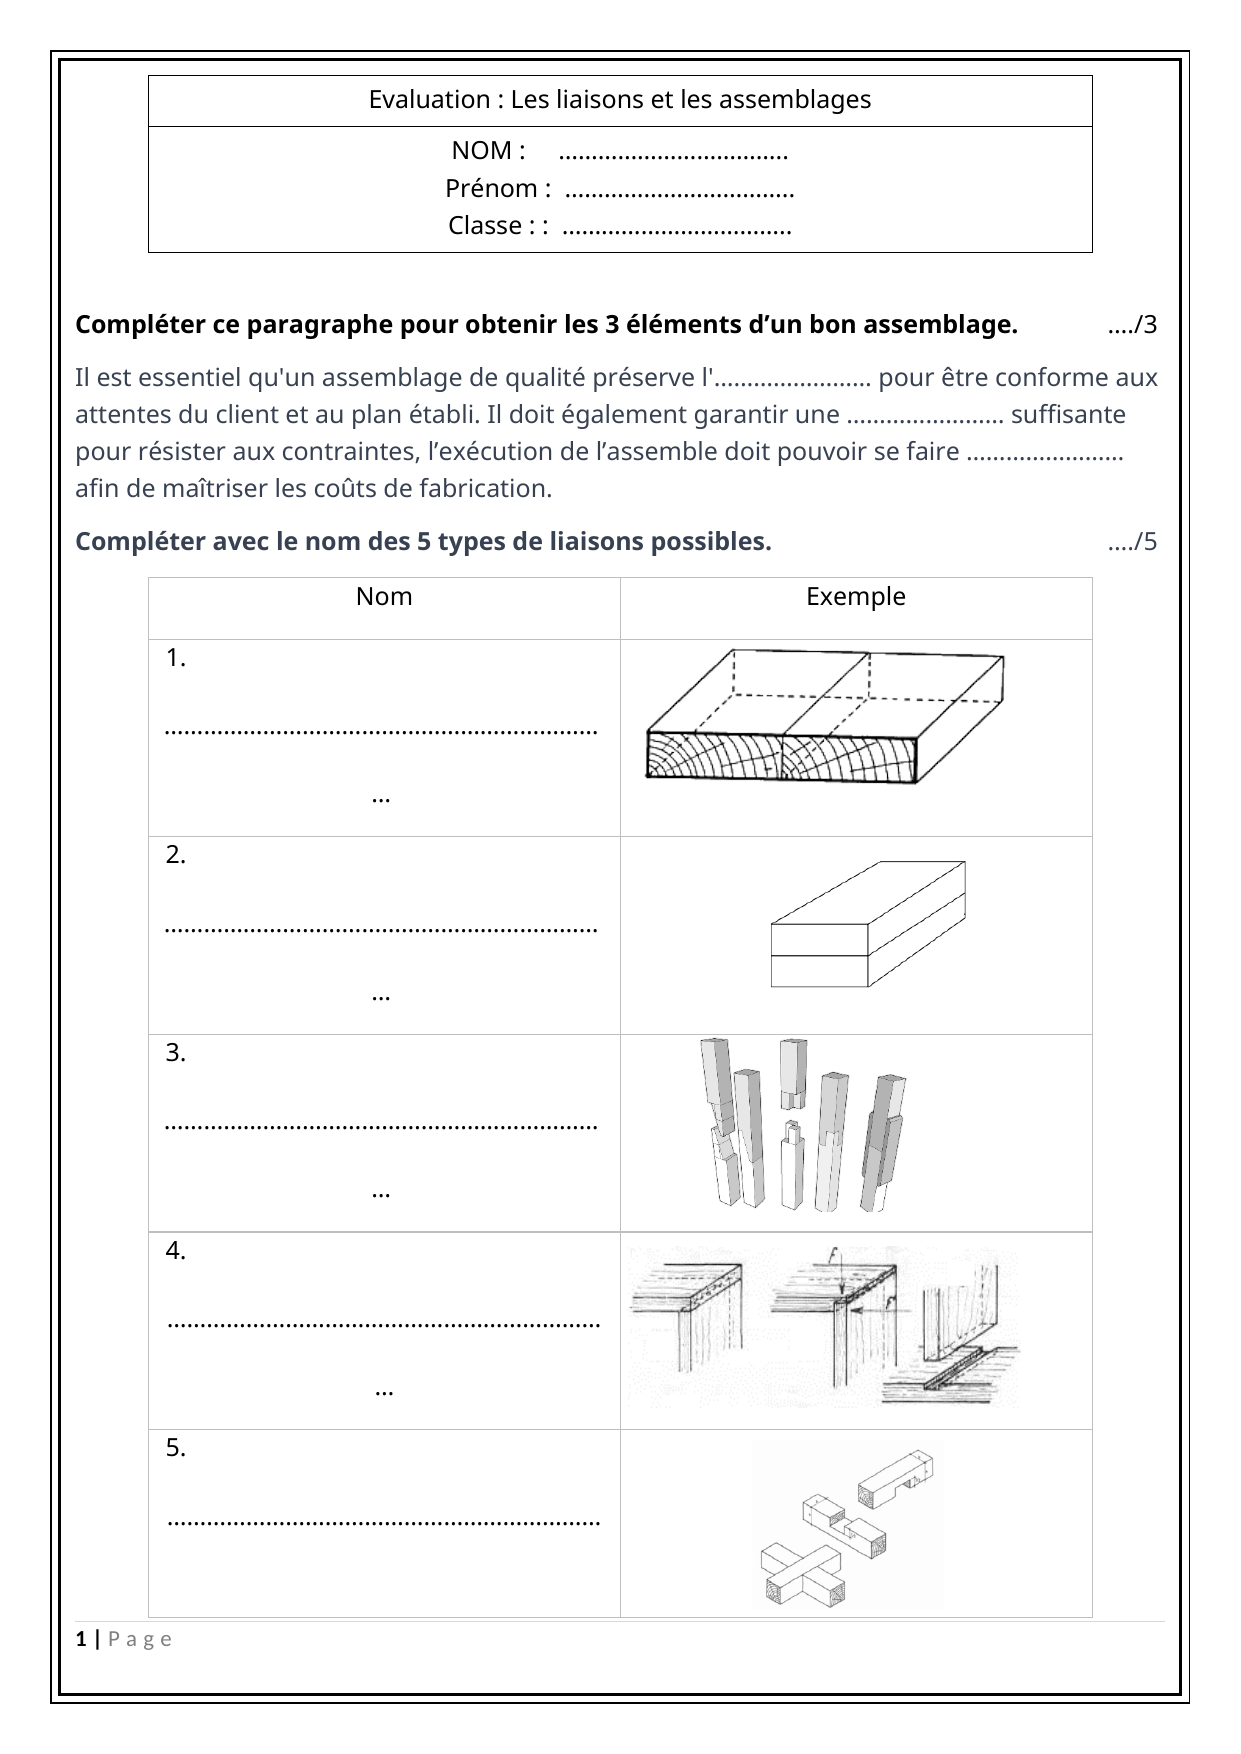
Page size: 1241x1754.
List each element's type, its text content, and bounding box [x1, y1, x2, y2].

table_cell [621, 837, 1092, 1034]
text Compléter ce paragraphe pour obtenir les 3 éléments d’un bon assemblage. …./3 [75, 307, 1165, 341]
picture [738, 1439, 945, 1615]
table_cell 1. …………………………………………………………… [149, 640, 620, 836]
table_cell [621, 1430, 1092, 1617]
table_cell [621, 640, 1092, 836]
table_header Exemple [621, 578, 1092, 638]
table_cell [621, 1035, 1092, 1231]
table_cell 2. …………………………………………………………… [149, 837, 620, 1034]
table_cell 4. …………………………………………………………… [149, 1233, 620, 1429]
table_cell 3. …………………………………………………………… [149, 1035, 620, 1231]
picture [637, 640, 1009, 790]
text Il est essentiel qu'un assemblage de qualité préserve l'…………………… pour être conforme aux attentes du client et au plan établi. Il doit également garantir une …………………… suffisante pour résister aux contraintes, l’exécution de l’assemble doit pouvoir se faire …………………… afin de maîtriser les coûts de fabrication. [75, 360, 1165, 504]
text Compléter avec le nom des 5 types de liaisons possibles. …./5 [75, 524, 1165, 558]
table_cell NOM : …………………………….. Prénom : …………………………….. Classe : : …………………………….. [149, 127, 1092, 252]
table_header Nom [149, 578, 620, 638]
picture [748, 838, 980, 1007]
table_header Evaluation : Les liaisons et les assemblages [149, 76, 1092, 126]
table_cell 5. …………………………………………………………… [149, 1430, 620, 1617]
table_cell [621, 1233, 1092, 1429]
